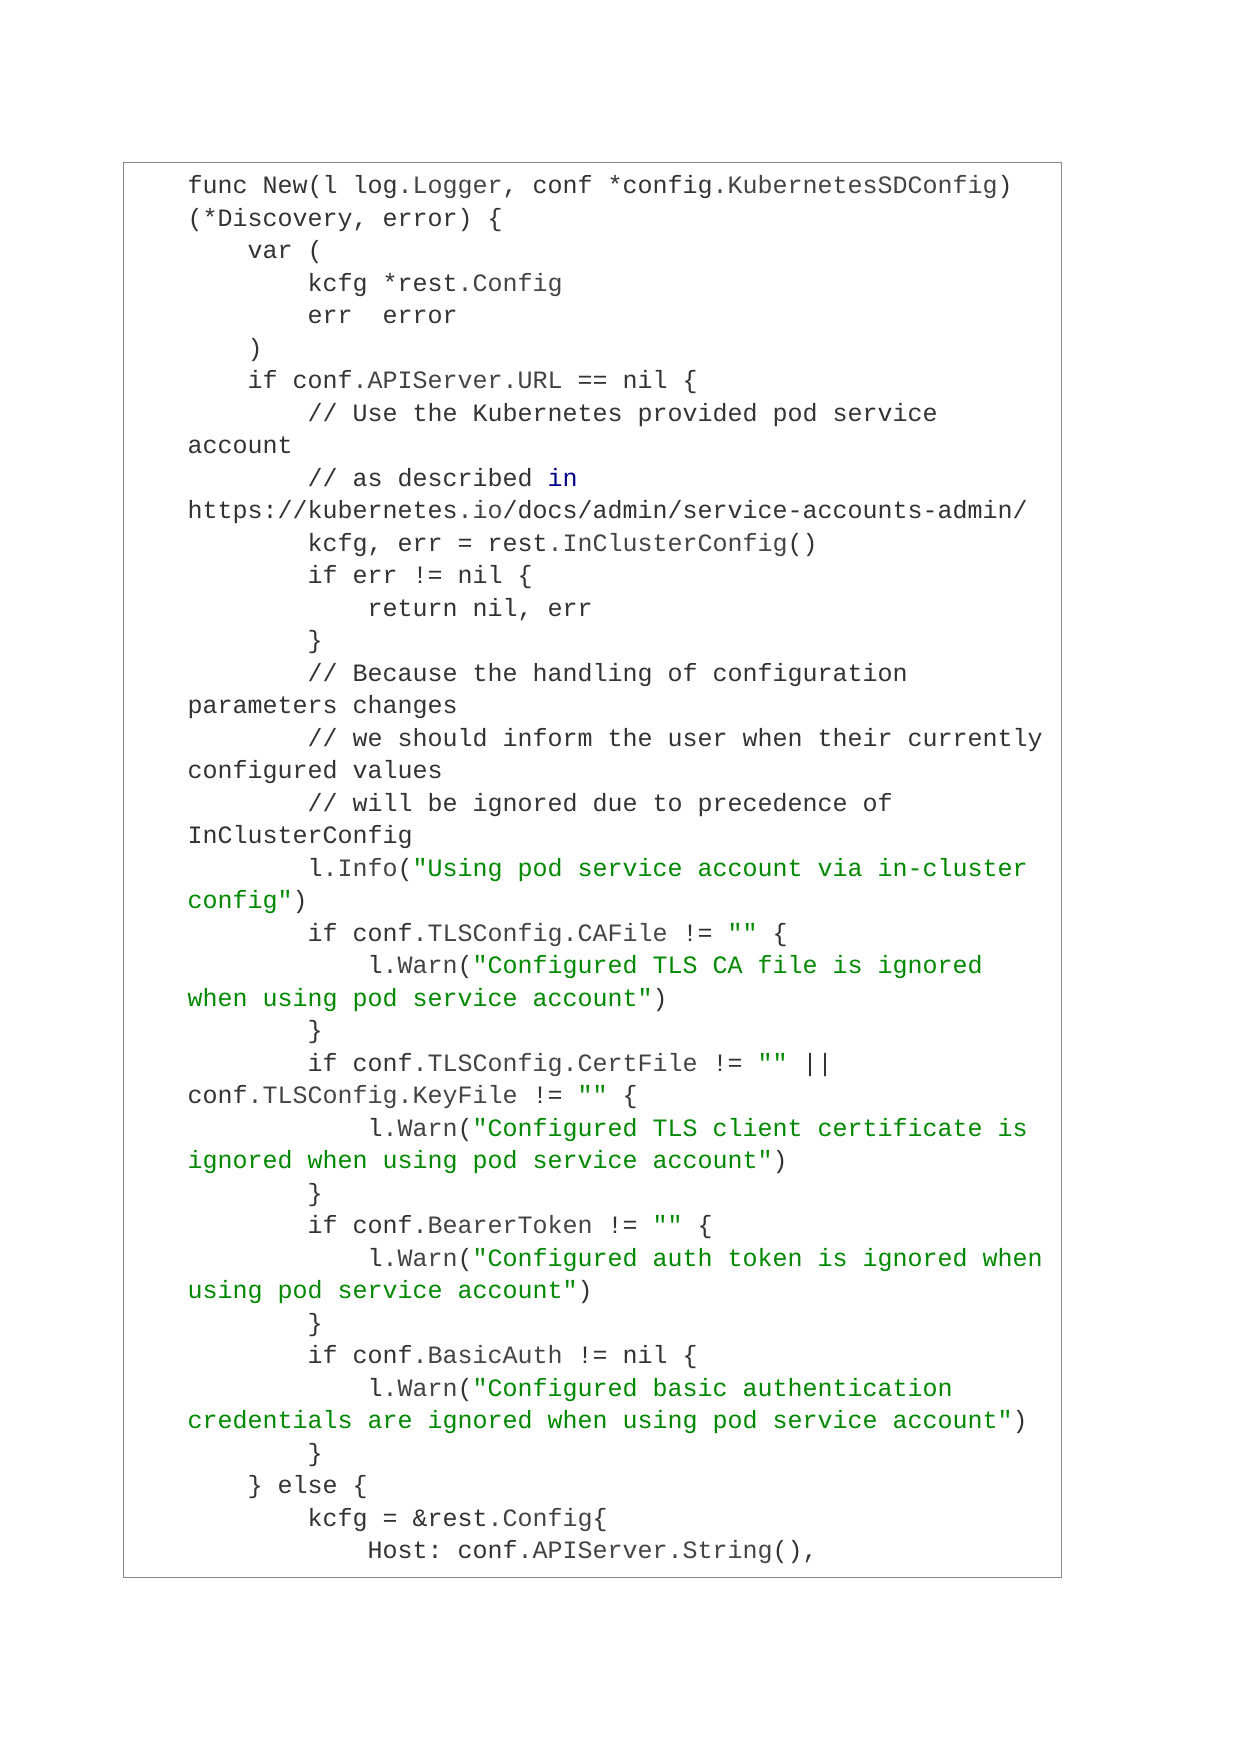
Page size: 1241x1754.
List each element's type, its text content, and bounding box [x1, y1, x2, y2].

text l.Warn("Configured TLS client certificate is ignored when using pod service account") [187, 1113, 1053, 1178]
text var ( [187, 236, 1053, 268]
text // as described in https://kubernetes.io/docs/admin/service-accounts-admin/ [187, 463, 1053, 528]
text return nil, err [187, 593, 1053, 626]
text l.Info("Using pod service account via in-cluster config") [187, 853, 1053, 918]
text // Because the handling of configuration parameters changes [187, 658, 1053, 723]
text } [187, 626, 1053, 658]
text err error [187, 301, 1053, 333]
text } else { [187, 1471, 1053, 1503]
text // Use the Kubernetes provided pod service account [187, 398, 1053, 463]
text if conf.TLSConfig.CAFile != "" { [187, 918, 1053, 951]
text if conf.BearerToken != "" { [187, 1211, 1053, 1243]
text l.Warn("Configured TLS CA file is ignored when using pod service account") [187, 951, 1053, 1016]
text l.Warn("Configured auth token is ignored when using pod service account") [187, 1243, 1053, 1308]
text kcfg *rest.Config [187, 268, 1053, 301]
text ) [187, 333, 1053, 366]
text kcfg, err = rest.InClusterConfig() [187, 528, 1053, 561]
text kcfg = &rest.Config{ [187, 1503, 1053, 1527]
text } [187, 1178, 1053, 1211]
text if conf.TLSConfig.CertFile != "" || conf.TLSConfig.KeyFile != "" { [187, 1048, 1053, 1113]
text // we should inform the user when their currently configured values [187, 723, 1053, 788]
text Host: conf.APIServer.String(), [124, 1527, 1061, 1577]
text // will be ignored due to precedence of InClusterConfig [187, 788, 1053, 853]
text l.Warn("Configured basic authentication credentials are ignored when using pod service account") [187, 1373, 1053, 1438]
text } [187, 1308, 1053, 1341]
text if err != nil { [187, 561, 1053, 593]
text if conf.BasicAuth != nil { [187, 1341, 1053, 1373]
text } [187, 1016, 1053, 1048]
text } [187, 1438, 1053, 1471]
text func New(l log.Logger, conf *config.KubernetesSDConfig) (*Discovery, error) { [124, 163, 1061, 236]
text if conf.APIServer.URL == nil { [187, 366, 1053, 398]
